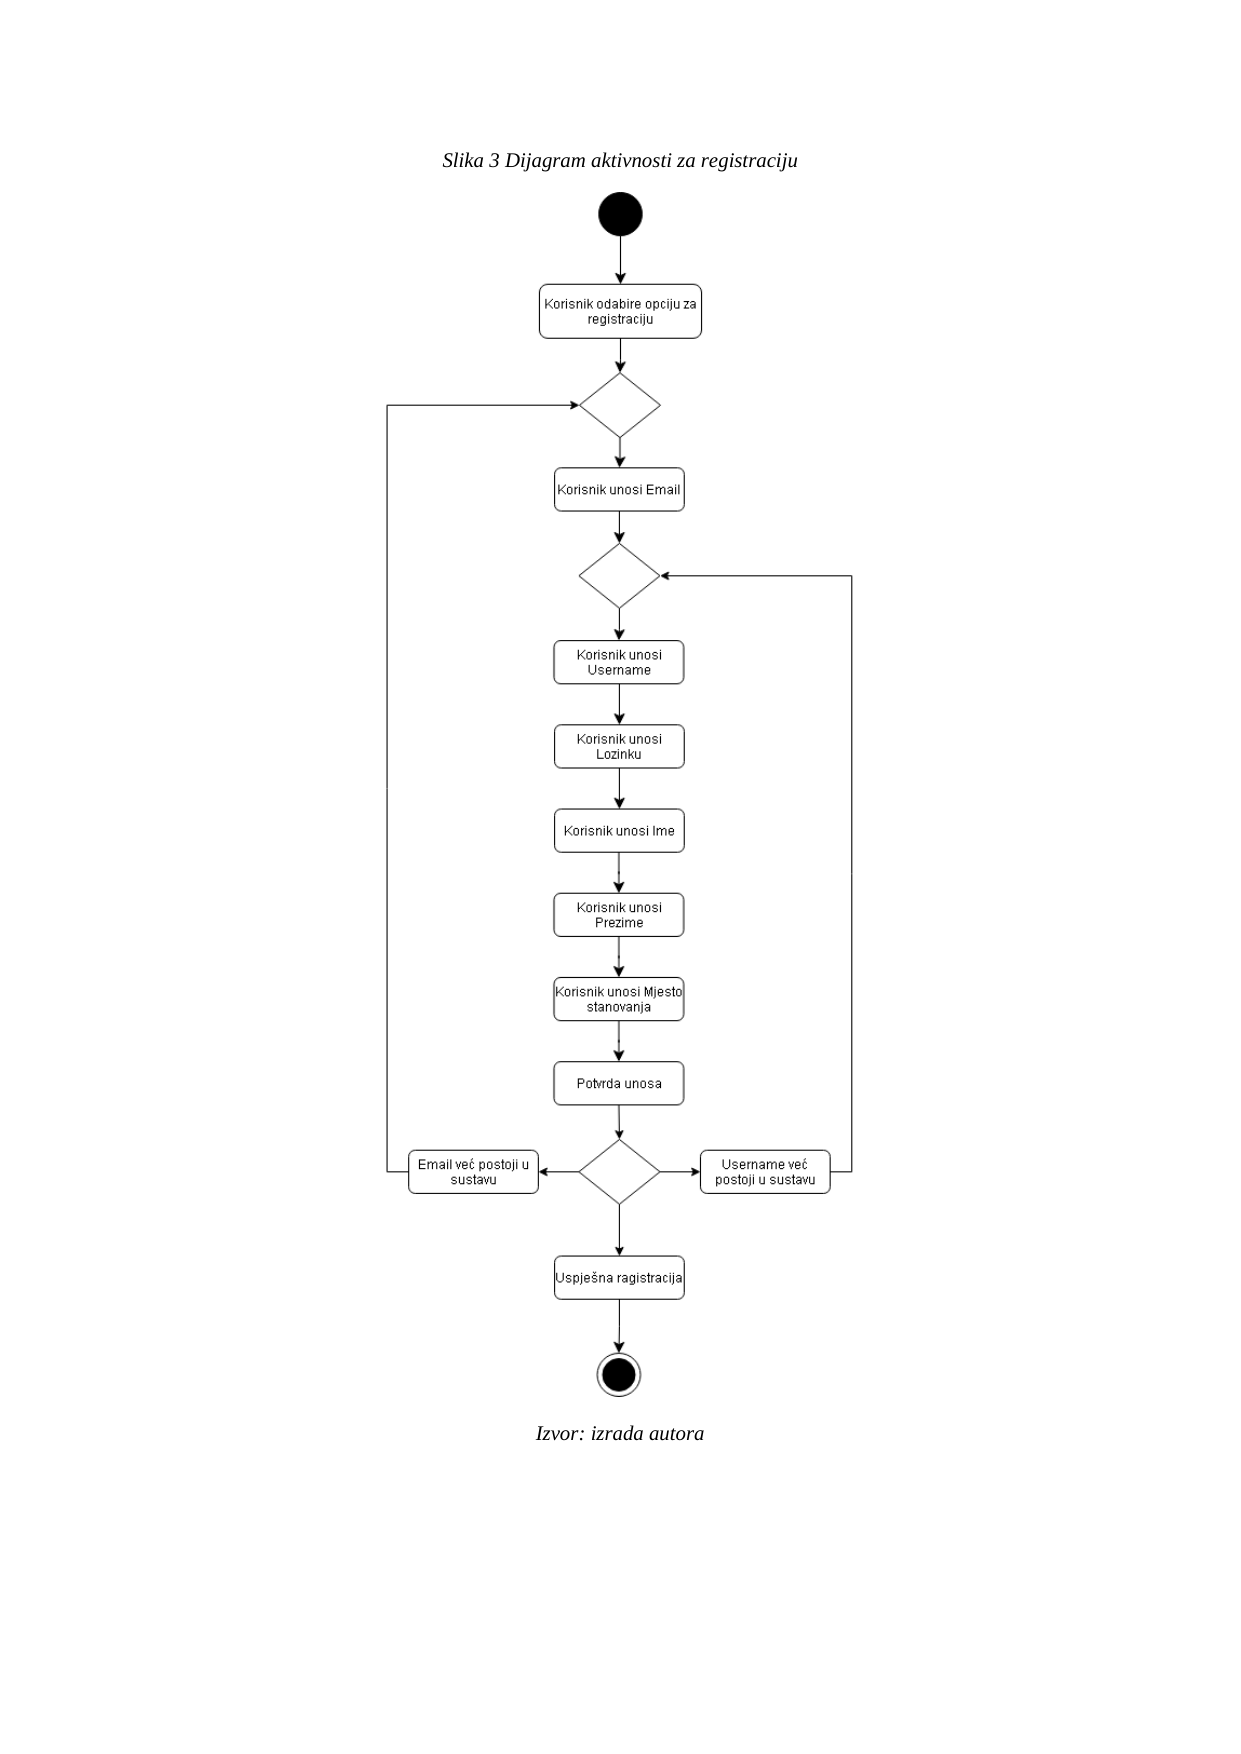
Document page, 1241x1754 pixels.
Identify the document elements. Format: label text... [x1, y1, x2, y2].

picture [379, 192, 861, 1397]
text Izvor: izrada autora [148, 1421, 1093, 1445]
text Slika 3 Dijagram aktivnosti za registraciju [148, 148, 1093, 172]
